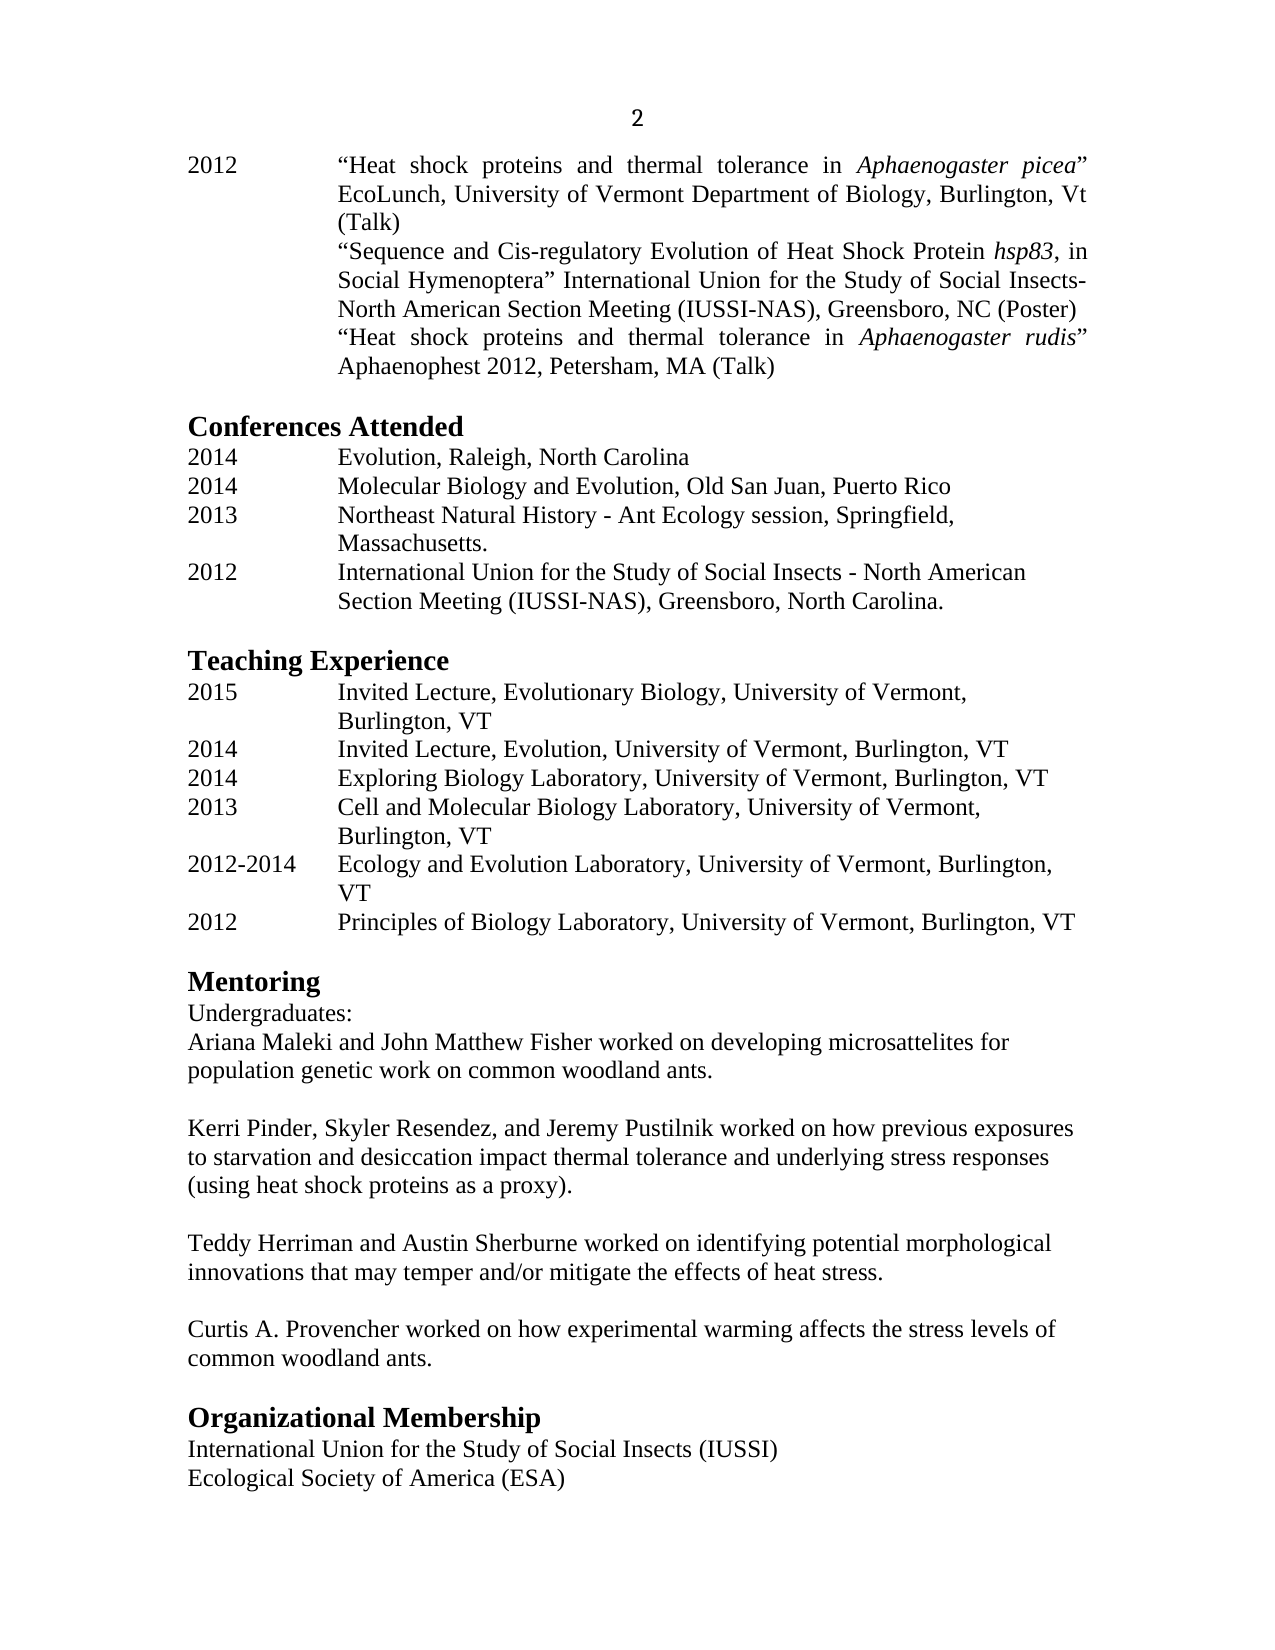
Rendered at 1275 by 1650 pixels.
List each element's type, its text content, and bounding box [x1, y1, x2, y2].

text 2012 “Heat shock proteins and thermal tolerance in Aphaenogaster picea” EcoLunch, University of Vermont Department of Biology, Burlington, Vt (Talk) [187, 150, 1087, 236]
text 2012 International Union for the Study of Social Insects - North American Section Meeting (IUSSI-NAS), Greensboro, North Carolina. [187, 557, 1087, 615]
text Undergraduates: [187, 998, 1087, 1027]
text Ariana Maleki and John Matthew Fisher worked on developing microsattelites for population genetic work on common woodland ants. [187, 1027, 1087, 1084]
text Ecological Society of America (ESA) [187, 1463, 1087, 1492]
text Mentoring [187, 964, 1087, 998]
text 2013 Northeast Natural History - Ant Ecology session, Springfield, Massachusetts. [187, 500, 1087, 557]
text 2012-2014 Ecology and Evolution Laboratory, University of Vermont, Burlington, VT [187, 849, 1087, 907]
text Curtis A. Provencher worked on how experimental warming affects the stress levels of common woodland ants. [187, 1314, 1087, 1372]
text 2015 Invited Lecture, Evolutionary Biology, University of Vermont, Burlington, VT [187, 677, 1087, 734]
text International Union for the Study of Social Insects (IUSSI) [187, 1434, 1087, 1463]
text Organizational Membership [187, 1401, 1087, 1434]
text Teaching Experience [187, 643, 1087, 677]
text 2013 Cell and Molecular Biology Laboratory, University of Vermont, Burlington, VT [187, 792, 1087, 849]
text 2014 Exploring Biology Laboratory, University of Vermont, Burlington, VT [187, 763, 1087, 792]
text Teddy Herriman and Austin Sherburne worked on identifying potential morphological innovations that may temper and/or mitigate the effects of heat stress. [187, 1228, 1087, 1286]
text 2014 Evolution, Raleigh, North Carolina [187, 442, 1087, 471]
text Conferences Attended [187, 409, 1087, 442]
text “Sequence and Cis-regulatory Evolution of Heat Shock Protein hsp83, in Social Hymenoptera” International Union for the Study of Social Insects- North American Section Meeting (IUSSI-NAS), Greensboro, NC (Poster) [187, 236, 1087, 322]
text 2014 Molecular Biology and Evolution, Old San Juan, Puerto Rico [187, 471, 1087, 500]
text Kerri Pinder, Skyler Resendez, and Jeremy Pustilnik worked on how previous exposures to starvation and desiccation impact thermal tolerance and underlying stress responses (using heat shock proteins as a proxy). [187, 1113, 1087, 1199]
text “Heat shock proteins and thermal tolerance in Aphaenogaster rudis” Aphaenophest 2012, Petersham, MA (Talk) [187, 322, 1087, 380]
text 2012 Principles of Biology Laboratory, University of Vermont, Burlington, VT [187, 907, 1087, 936]
text 2014 Invited Lecture, Evolution, University of Vermont, Burlington, VT [187, 734, 1087, 763]
